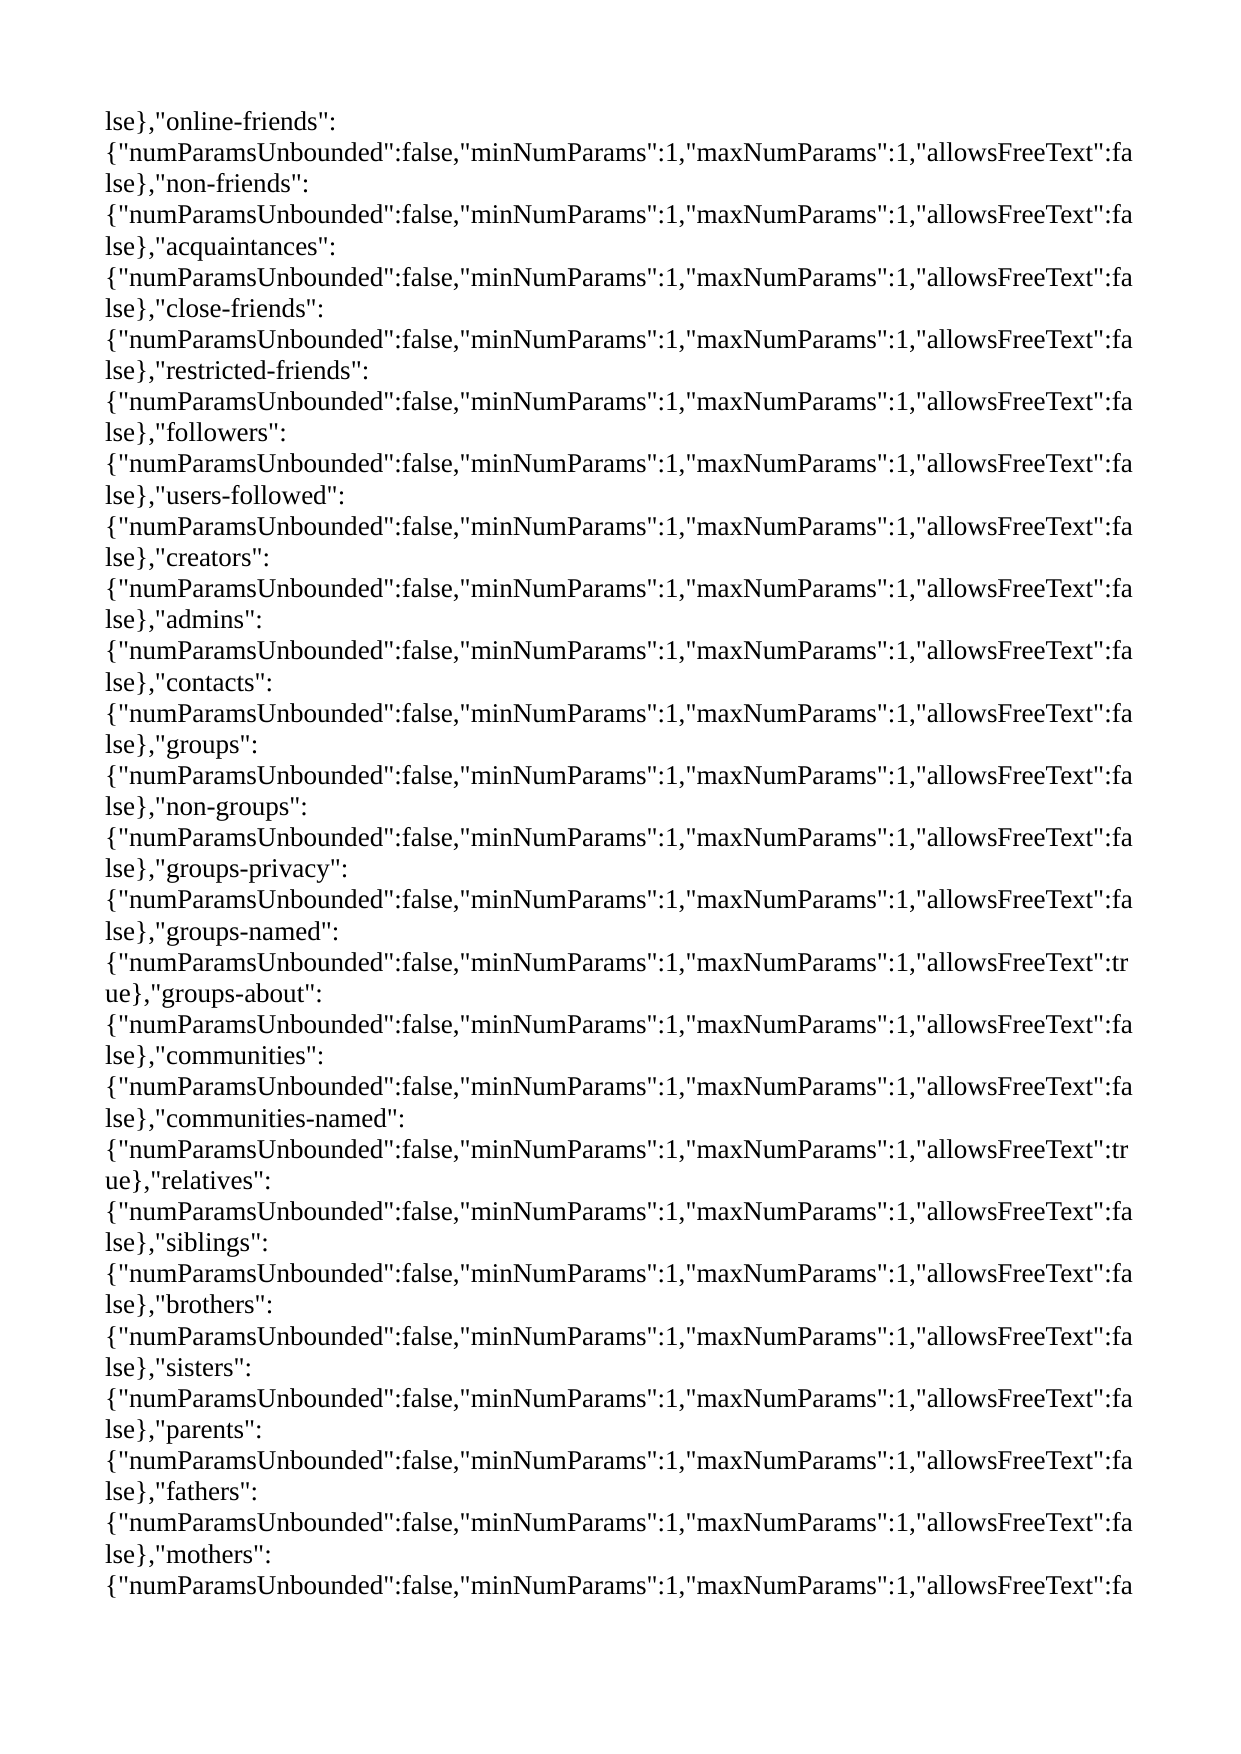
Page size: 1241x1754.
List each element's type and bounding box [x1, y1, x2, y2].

text [105, 105, 1135, 1600]
